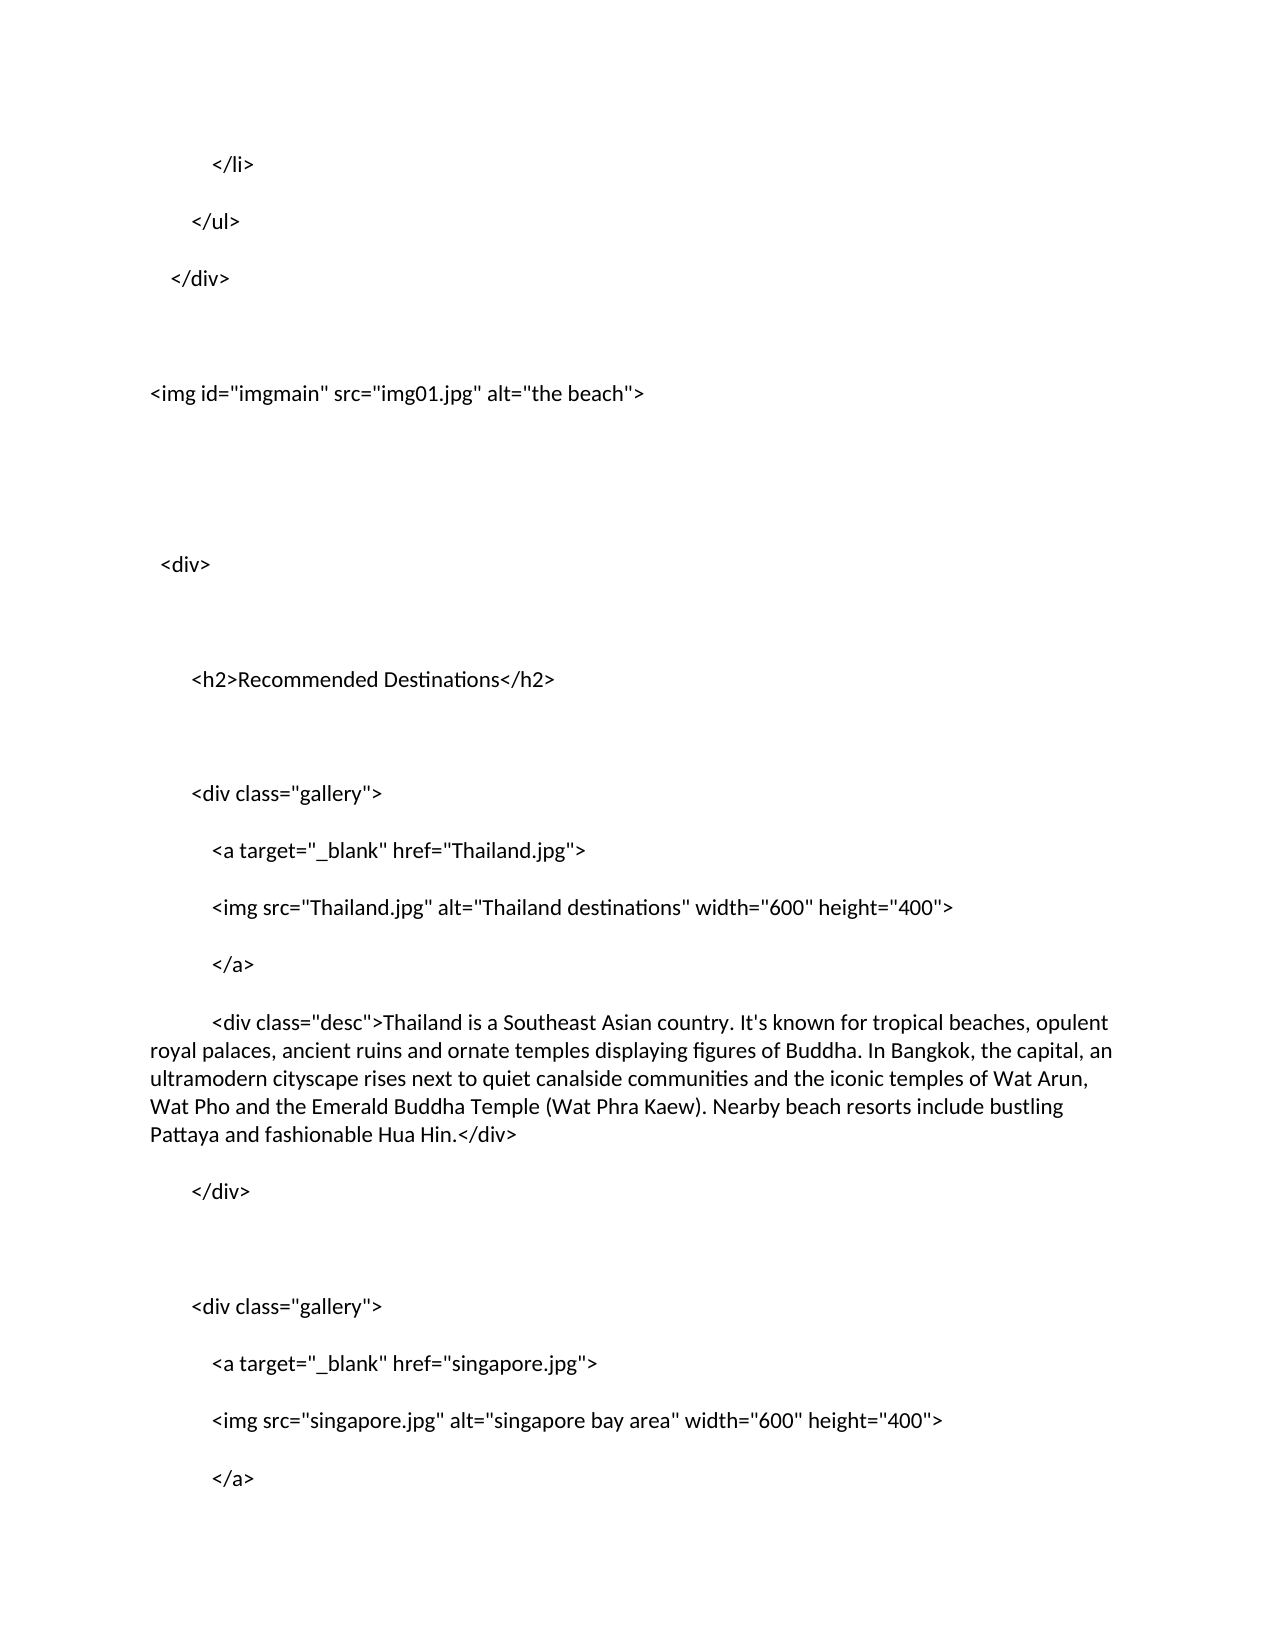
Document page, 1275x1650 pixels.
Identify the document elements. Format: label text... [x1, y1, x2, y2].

text <div> [150, 550, 1125, 578]
text <img id="imgmain" src="img01.jpg" alt="the beach"> [150, 379, 1125, 407]
text </a> [150, 951, 1125, 979]
text </div> [150, 264, 1125, 292]
text <div class="gallery"> [150, 1292, 1125, 1320]
text </ul> [150, 207, 1125, 235]
text <h2>Recommended Destinations</h2> [150, 665, 1125, 693]
text <img src="Thailand.jpg" alt="Thailand destinations" width="600" height="400"> [150, 893, 1125, 921]
text <div class="gallery"> [150, 779, 1125, 807]
text <a target="_blank" href="Thailand.jpg"> [150, 836, 1125, 864]
text </a> [150, 1464, 1125, 1492]
text <a target="_blank" href="singapore.jpg"> [150, 1349, 1125, 1377]
text <div class="desc">Thailand is a Southeast Asian country. It's known for tropical beaches, opulent royal palaces, ancient ruins and ornate temples displaying figures of Buddha. In Bangkok, the capital, an ultramodern cityscape rises next to quiet canalside communities and the iconic temples of Wat Arun, Wat Pho and the Emerald Buddha Temple (Wat Phra Kaew). Nearby beach resorts include bustling Pattaya and fashionable Hua Hin.</div> [150, 1008, 1125, 1148]
text </div> [150, 1177, 1125, 1205]
text <img src="singapore.jpg" alt="singapore bay area" width="600" height="400"> [150, 1407, 1125, 1434]
text </li> [150, 150, 1125, 178]
